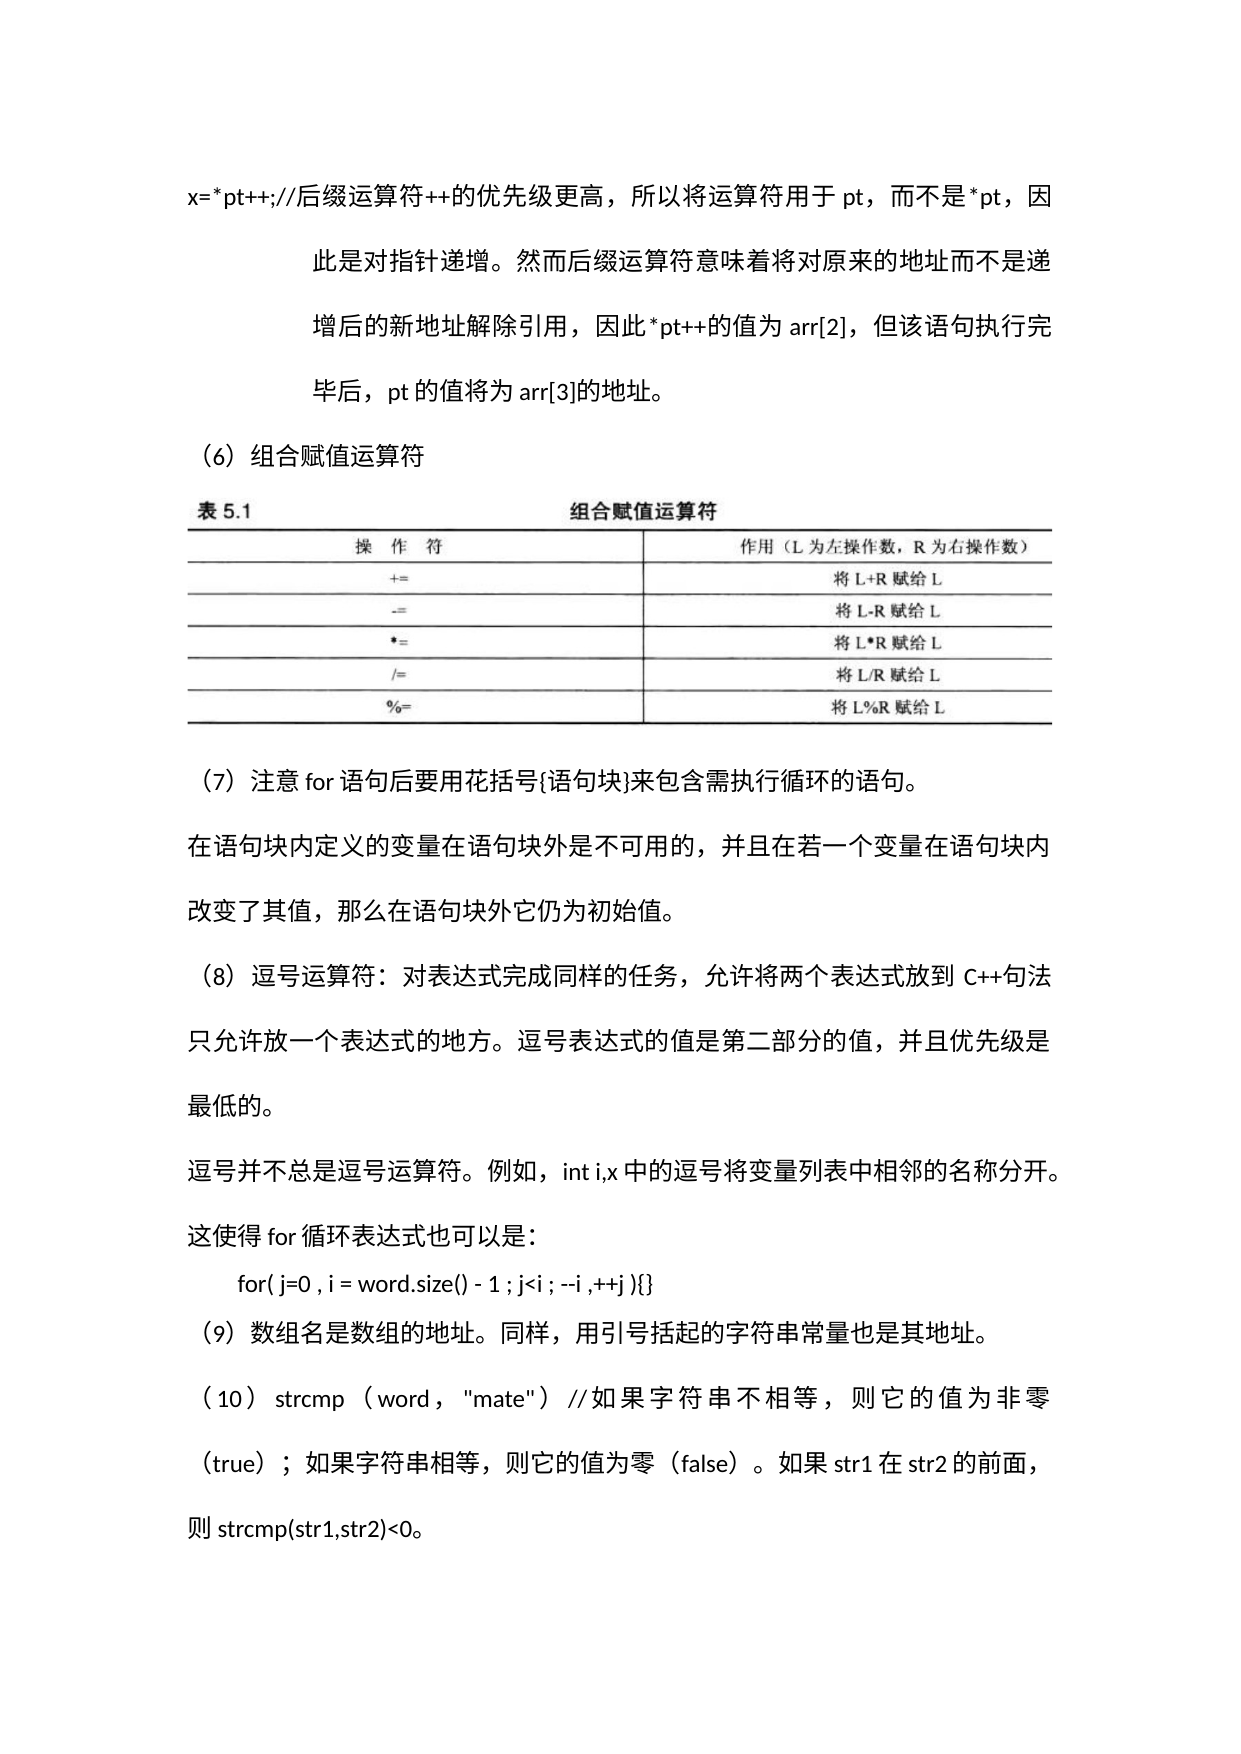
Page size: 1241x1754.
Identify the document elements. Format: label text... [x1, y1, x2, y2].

list 逗号并不总是逗号运算符。例如，int i,x中的逗号将变量列表中相邻的名称分开。 [187, 1137, 1053, 1202]
list （9）数组名是数组的地址。同样，用引号括起的字符串常量也是其地址。 [187, 1299, 1053, 1364]
list 这使得for循环表达式也可以是： [187, 1202, 1053, 1267]
list （8）逗号运算符：对表达式完成同样的任务，允许将两个表达式放到C++句法只允许放一个表达式的地方。逗号表达式的值是第二部分的值，并且优先级是最低的。 [187, 942, 1053, 1137]
list 组合赋值运算符 [187, 422, 1053, 487]
list 在语句块内定义的变量在语句块外是不可用的，并且在若一个变量在语句块内改变了其值，那么在语句块外它仍为初始值。 [187, 812, 1053, 942]
list x=*pt++;//后缀运算符++的优先级更高，所以将运算符用于pt，而不是*pt，因此是对指针递增。然而后缀运算符意味着将对原来的地址而不是递增后的新地址解除引用，因此*pt++的值为arr[2]，但该语句执行完毕后，pt的值将为arr[3]的地址。 [187, 162, 1053, 422]
list for( j=0 , i = word.size() - 1 ; j<i ; --i ,++j ){} [187, 1267, 1053, 1299]
list （7）注意for语句后要用花括号{语句块}来包含需执行循环的语句。 [187, 747, 1053, 812]
picture [187, 487, 1053, 731]
list （10）strcmp（word，"mate"）//如果字符串不相等，则它的值为非零（true）；如果字符串相等，则它的值为零（false）。如果str1在str2的前面，则strcmp(str1,str2)<0。 [187, 1364, 1053, 1559]
